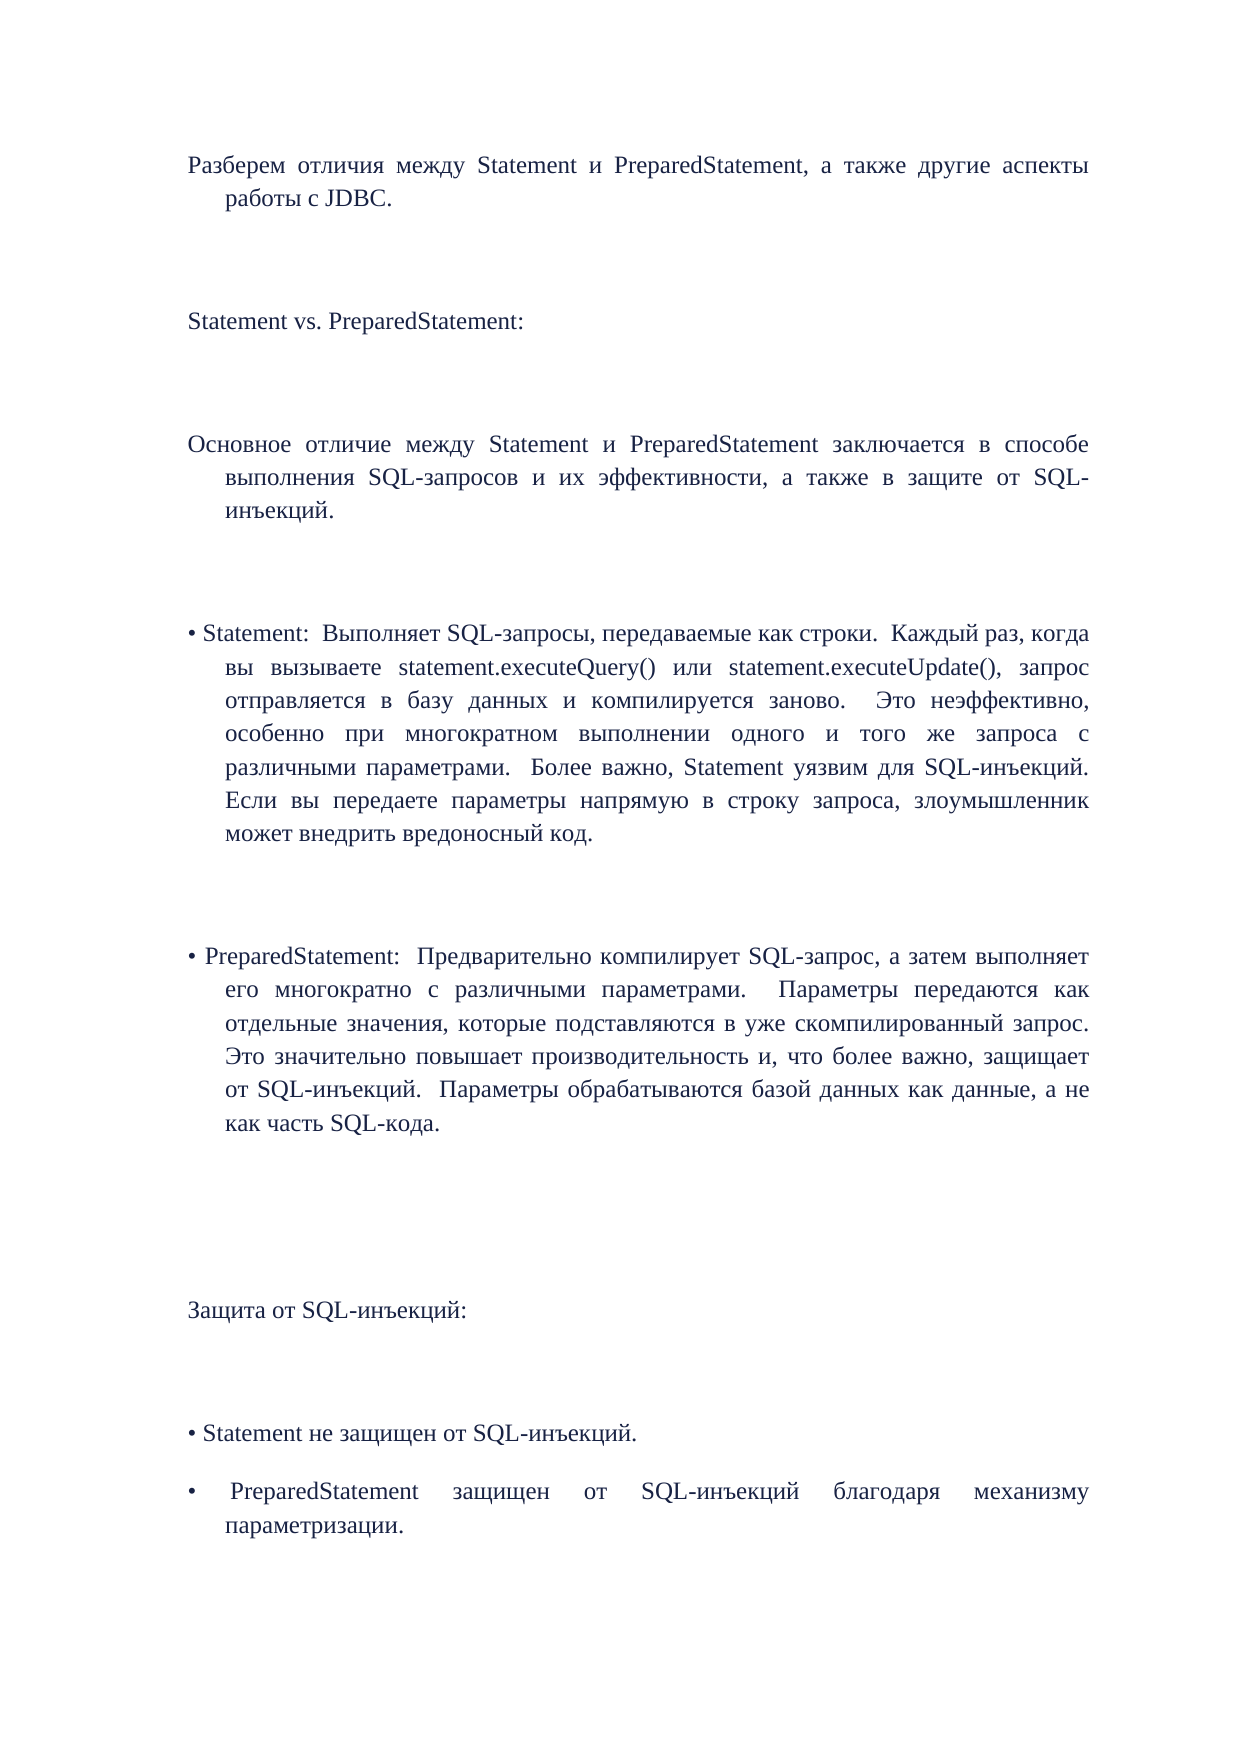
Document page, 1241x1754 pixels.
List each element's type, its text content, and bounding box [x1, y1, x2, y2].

text Основное отличие между Statement и PreparedStatement заключается в способе выполнения SQL-запросов и их эффективности, а также в защите от SQL-инъекций. [187, 429, 1090, 524]
text • Statement не защищен от SQL-инъекций. [187, 1418, 1090, 1447]
text • Statement: Выполняет SQL-запросы, передаваемые как строки. Каждый раз, когда вы вызываете statement.executeQuery() или statement.executeUpdate(), запрос отправляется в базу данных и компилируется заново. Это неэффективно, особенно при многократном выполнении одного и того же запроса с различными параметрами. Более важно, Statement уязвим для SQL-инъекций. Если вы передаете параметры напрямую в строку запроса, злоумышленник может внедрить вредоносный код. [187, 618, 1090, 847]
text • PreparedStatement защищен от SQL-инъекций благодаря механизму параметризации. [187, 1476, 1090, 1538]
text Statement vs. PreparedStatement: [187, 306, 1090, 335]
text • PreparedStatement: Предварительно компилирует SQL-запрос, а затем выполняет его многократно с различными параметрами. Параметры передаются как отдельные значения, которые подставляются в уже скомпилированный запрос. Это значительно повышает производительность и, что более важно, защищает от SQL-инъекций. Параметры обрабатываются базой данных как данные, а не как часть SQL-кода. [187, 941, 1090, 1137]
text Защита от SQL-инъекций: [187, 1295, 1090, 1324]
text Разберем отличия между Statement и PreparedStatement, а также другие аспекты работы с JDBC. [187, 150, 1090, 212]
